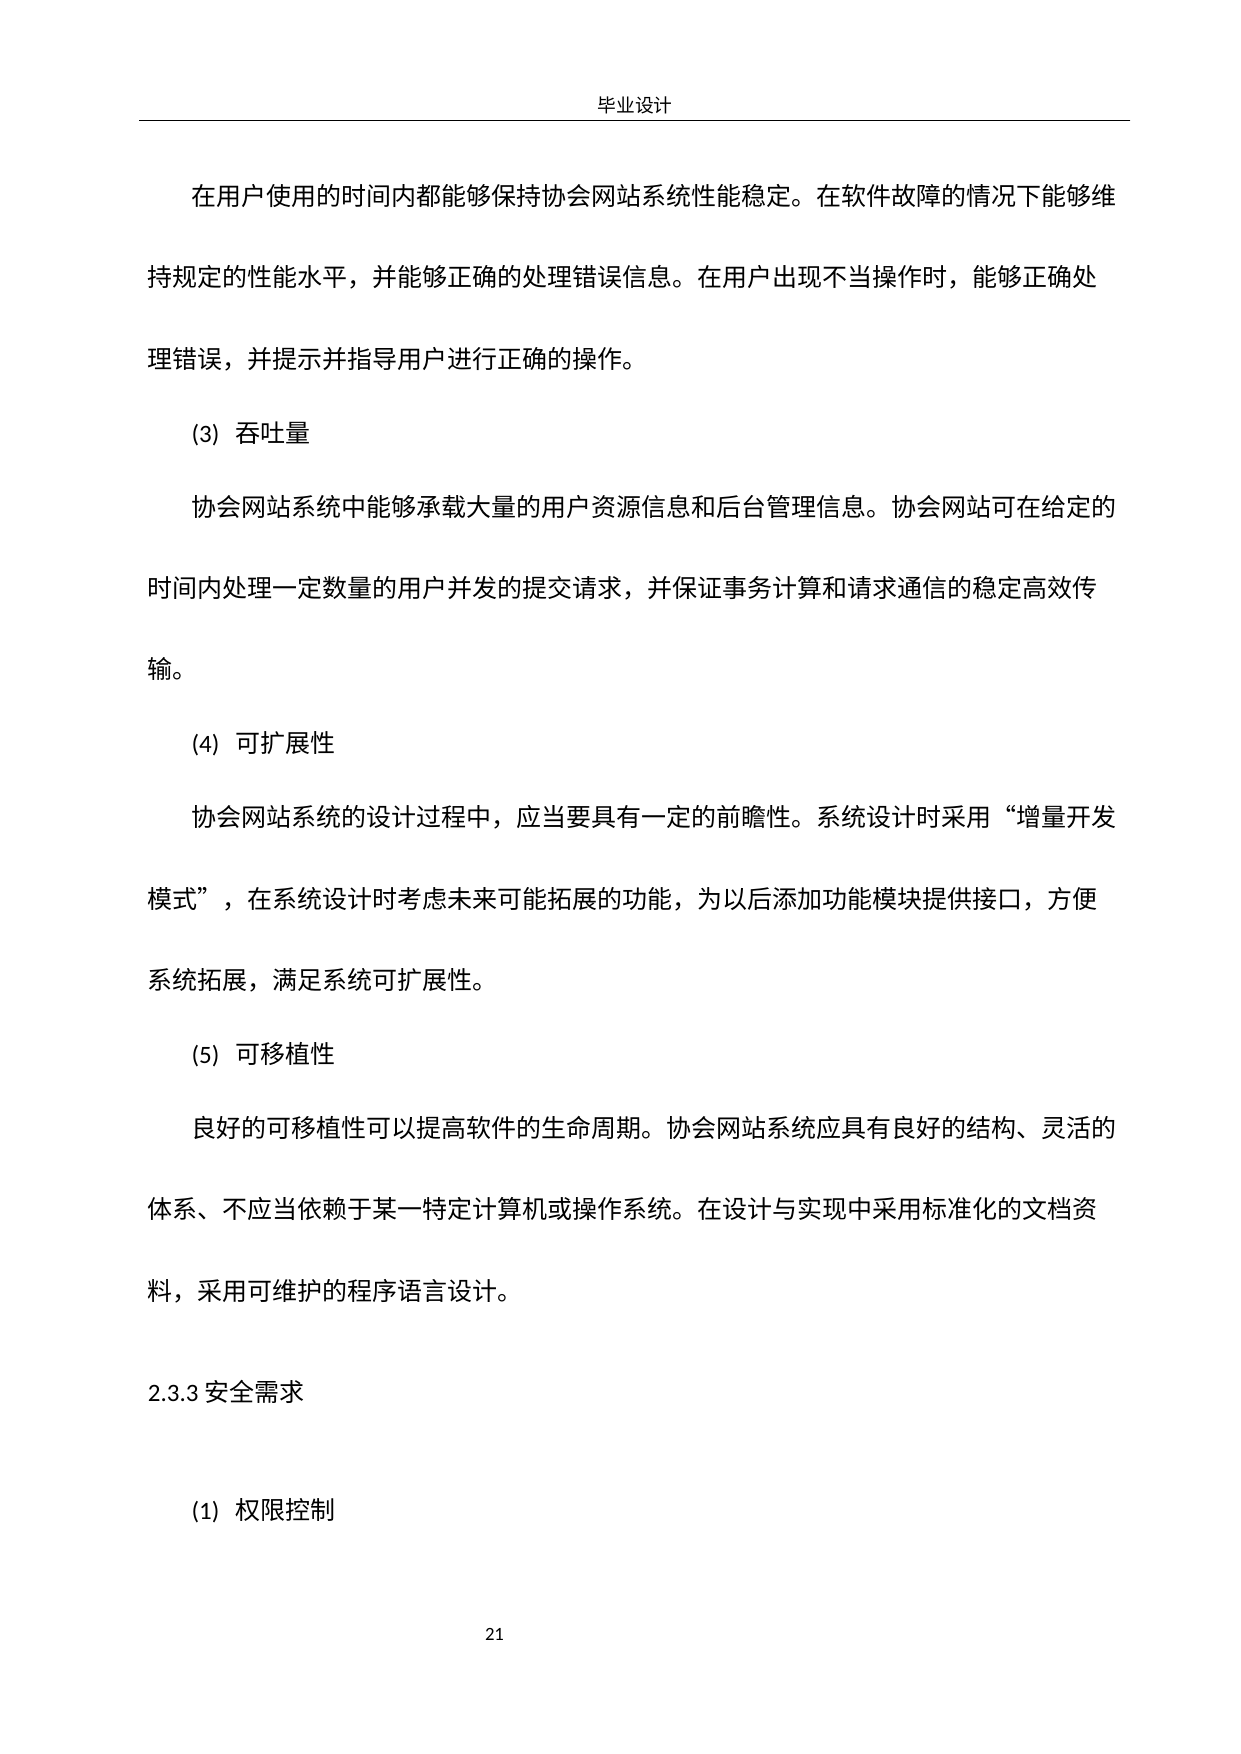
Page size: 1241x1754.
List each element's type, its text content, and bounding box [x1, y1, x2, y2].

list 可移植性 [191, 1020, 1122, 1085]
text 协会网站系统中能够承载大量的用户资源信息和后台管理信息。协会网站可在给定的时间内处理一定数量的用户并发的提交请求，并保证事务计算和请求通信的稳定高效传输。 [148, 473, 1122, 700]
text 在用户使用的时间内都能够保持协会网站系统性能稳定。在软件故障的情况下能够维持规定的性能水平，并能够正确的处理错误信息。在用户出现不当操作时，能够正确处理错误，并提示并指导用户进行正确的操作。 [148, 162, 1122, 390]
list 吞吐量 [191, 399, 1122, 464]
list 可扩展性 [191, 709, 1122, 774]
text 良好的可移植性可以提高软件的生命周期。协会网站系统应具有良好的结构、灵活的体系、不应当依赖于某一特定计算机或操作系统。在设计与实现中采用标准化的文档资料，采用可维护的程序语言设计。 [148, 1094, 1122, 1322]
text 协会网站系统的设计过程中，应当要具有一定的前瞻性。系统设计时采用“增量开发模式”，在系统设计时考虑未来可能拓展的功能，为以后添加功能模块提供接口，方便系统拓展，满足系统可扩展性。 [148, 783, 1122, 1011]
list 权限控制 [191, 1476, 1122, 1541]
subtitle 2.3.3 安全需求 [148, 1358, 1122, 1423]
